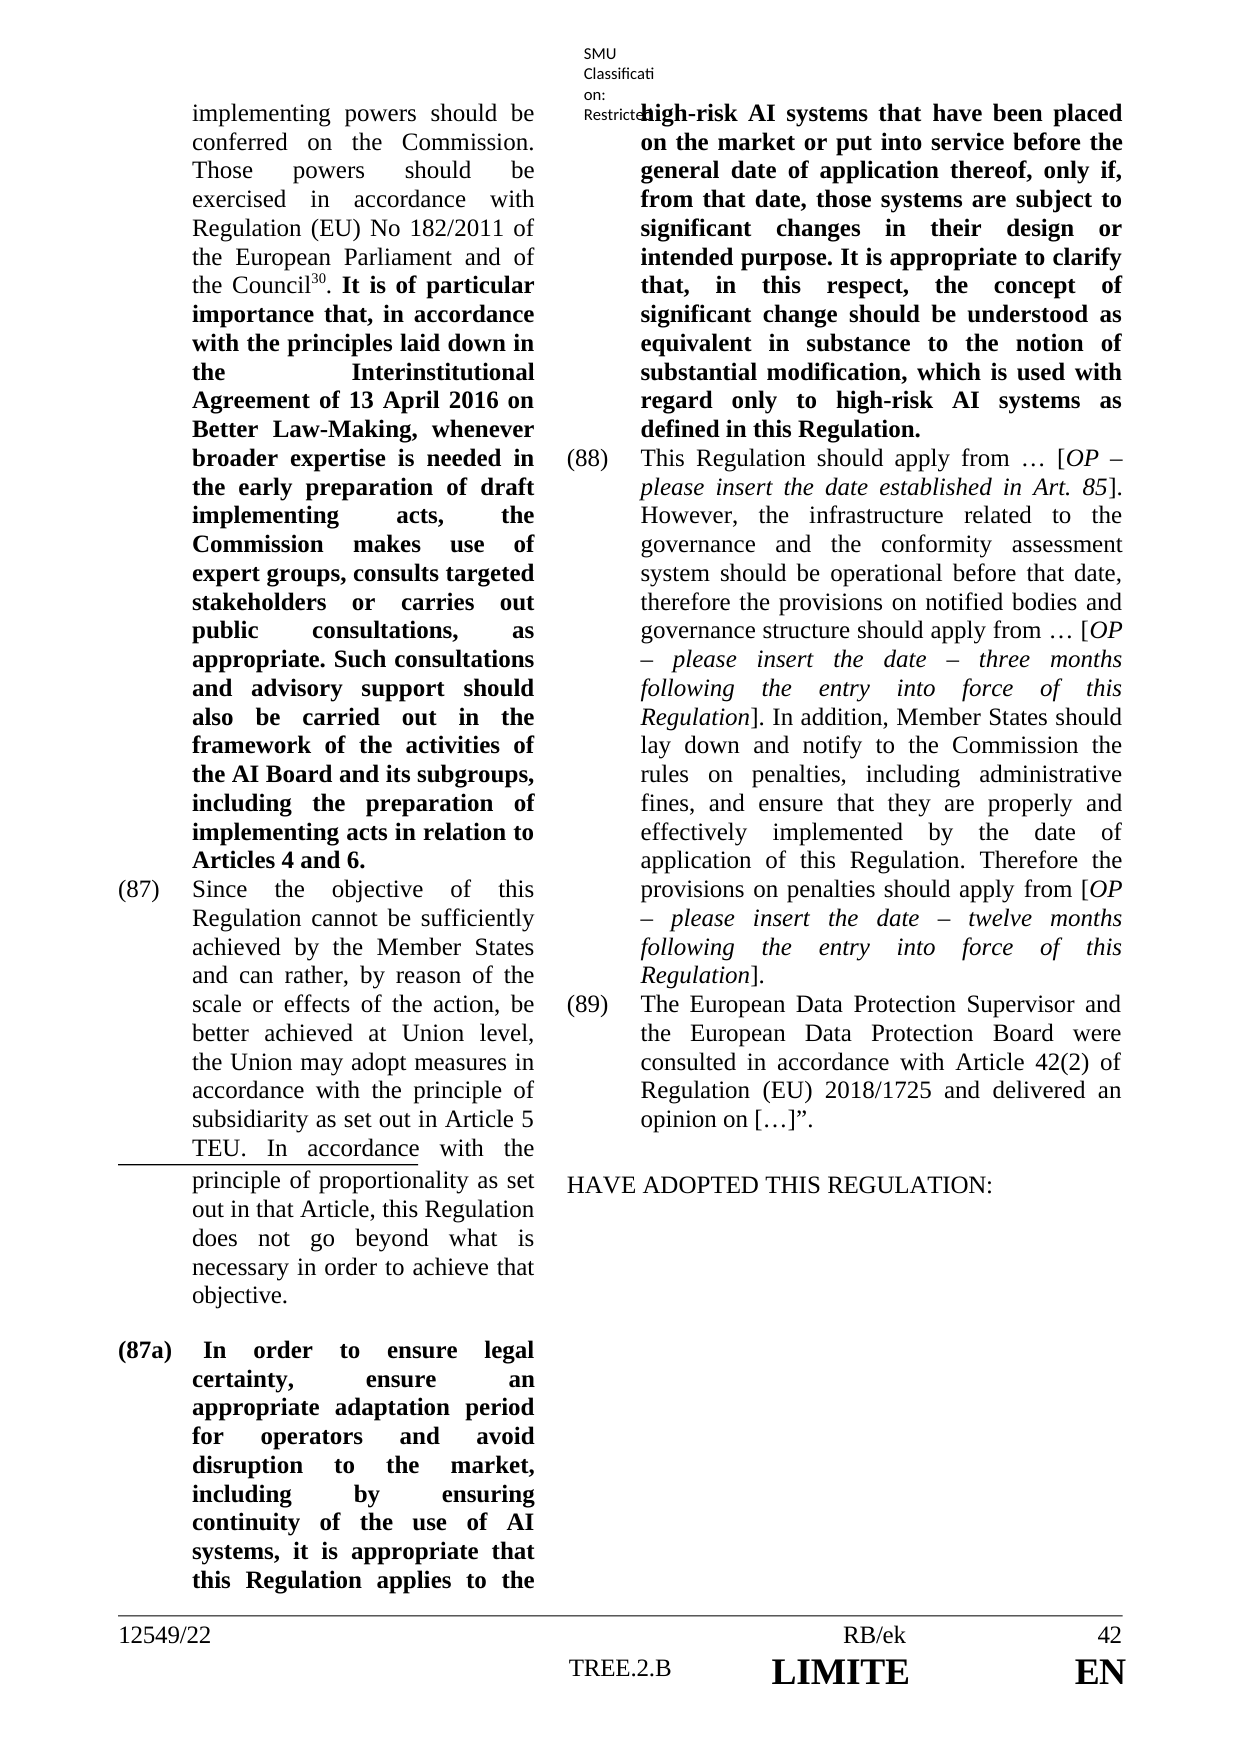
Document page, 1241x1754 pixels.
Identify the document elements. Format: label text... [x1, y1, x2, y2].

text HAVE ADOPTED THIS REGULATION: [567, 1170, 1134, 1198]
list This Regulation should apply from … [OP – please insert the date established in Art. 85]. However, the infrastructure related to the governance and the conformity assessment system should be operational before that date, therefore the provisions on notified bodies and governance structure should apply from … [OP – please insert the date – three months following the entry into force of this Regulation]. In addition, Member States should lay down and notify to the Commission the rules on penalties, including administrative fines, and ensure that they are properly and effectively implemented by the date of application of this Regulation. Therefore the provisions on penalties should apply from [OP – please insert the date – twelve months following the entry into force of this Regulation]. [567, 443, 1123, 989]
list Since the objective of this Regulation cannot be sufficiently achieved by the Member States and can rather, by reason of the scale or effects of the action, be better achieved at Union level, the Union may adopt measures in accordance with the principle of subsidiarity as set out in Article 5 TEU. In accordance with the principle of proportionality as set out in that Article, this Regulation does not go beyond what is necessary in order to achieve that objective. [118, 874, 534, 1309]
list The European Data Protection Supervisor and the European Data Protection Board were consulted in accordance with Article 42(2) of Regulation (EU) 2018/1725 and delivered an opinion on […]”. [567, 989, 1122, 1133]
text (87a) In order to ensure legal certainty, ensure an appropriate adaptation period for operators and avoid disruption to the market, including by ensuring continuity of the use of AI systems, it is appropriate that this Regulation applies to the high-risk AI systems that have been placed on the market or put into service before the general date of application thereof, only if, from that date, those systems are subject to significant changes in their design or intended purpose. It is appropriate to clarify that, in this respect, the concept of significant change should be understood as equivalent in substance to the notion of substantial modification, which is used with regard only to high-risk AI systems as defined in this Regulation. [567, 98, 1123, 443]
text (87a) In order to ensure legal certainty, ensure an appropriate adaptation period for operators and avoid disruption to the market, including by ensuring continuity of the use of AI systems, it is appropriate that this Regulation applies to the high-risk AI systems that have been placed on the market or put into service before the general date of application thereof, only if, from that date, those systems are subject to significant changes in their design or intended purpose. It is appropriate to clarify that, in this respect, the concept of significant change should be understood as equivalent in substance to the notion of substantial modification, which is used with regard only to high-risk AI systems as defined in this Regulation. [118, 1335, 535, 1594]
